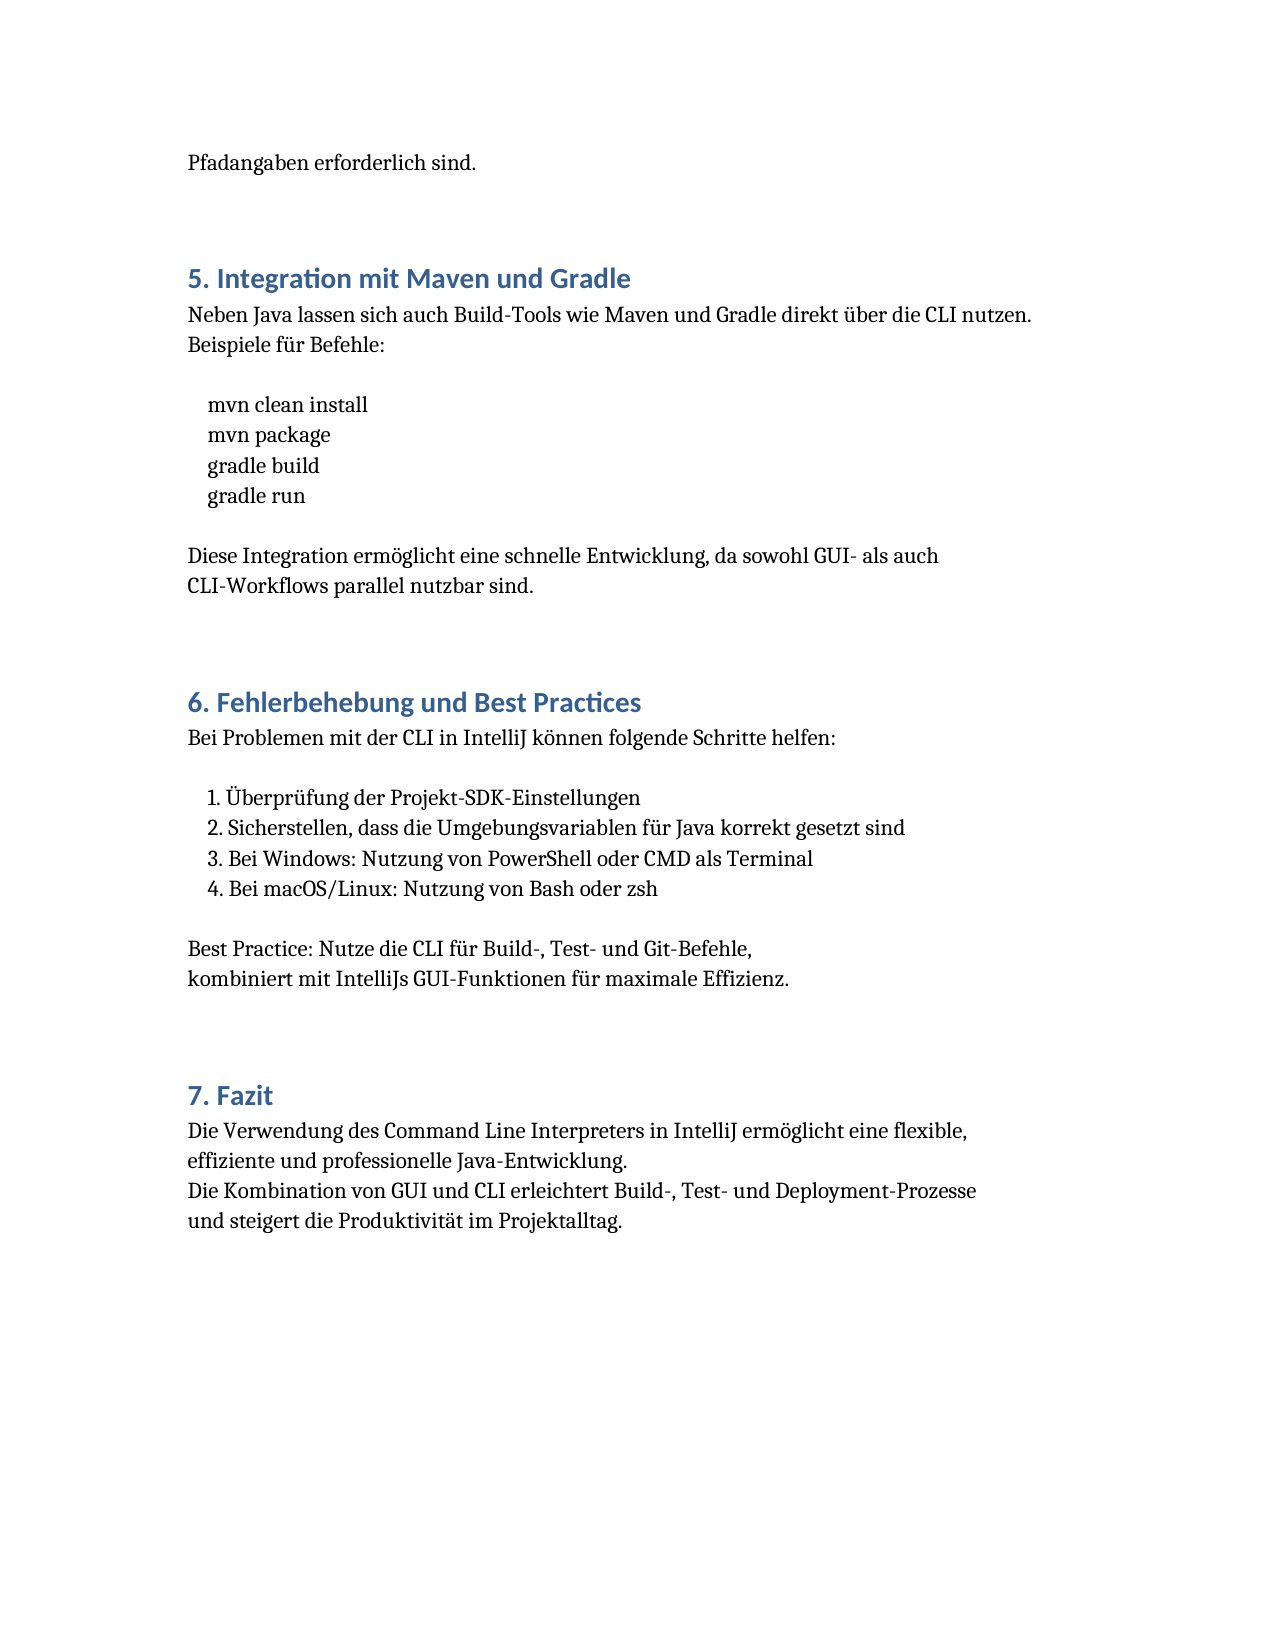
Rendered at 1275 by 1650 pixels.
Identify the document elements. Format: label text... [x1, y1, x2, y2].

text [187, 150, 1087, 207]
text Die Verwendung des Command Line Interpreters in IntelliJ ermöglicht eine flexible, effiziente und professionelle Java-Entwicklung. Die Kombination von GUI und CLI erleichtert Build-, Test- und Deployment-Prozesse und steigert die Produktivität im Projektalltag. [187, 1118, 1087, 1265]
subtitle 7. Fazit [187, 1077, 1087, 1112]
text Bei Problemen mit der CLI in IntelliJ können folgende Schritte helfen: 1. Überprüfung der Projekt-SDK-Einstellungen 2. Sicherstellen, dass die Umgebungsvariablen für Java korrekt gesetzt sind 3. Bei Windows: Nutzung von PowerShell oder CMD als Terminal 4. Bei macOS/Linux: Nutzung von Bash oder zsh Best Practice: Nutze die CLI für Build-, Test- und Git-Befehle, kombiniert mit IntelliJs GUI-Funktionen für maximale Effizienz. [187, 724, 1087, 1023]
subtitle 5. Integration mit Maven und Gradle [187, 260, 1087, 296]
text Neben Java lassen sich auch Build-Tools wie Maven und Gradle direkt über die CLI nutzen. Beispiele für Befehle: mvn clean install mvn package gradle build gradle run Diese Integration ermöglicht eine schnelle Entwicklung, da sowohl GUI- als auch CLI-Workflows parallel nutzbar sind. [187, 301, 1087, 630]
subtitle 6. Fehlerbehebung und Best Practices [187, 684, 1087, 719]
